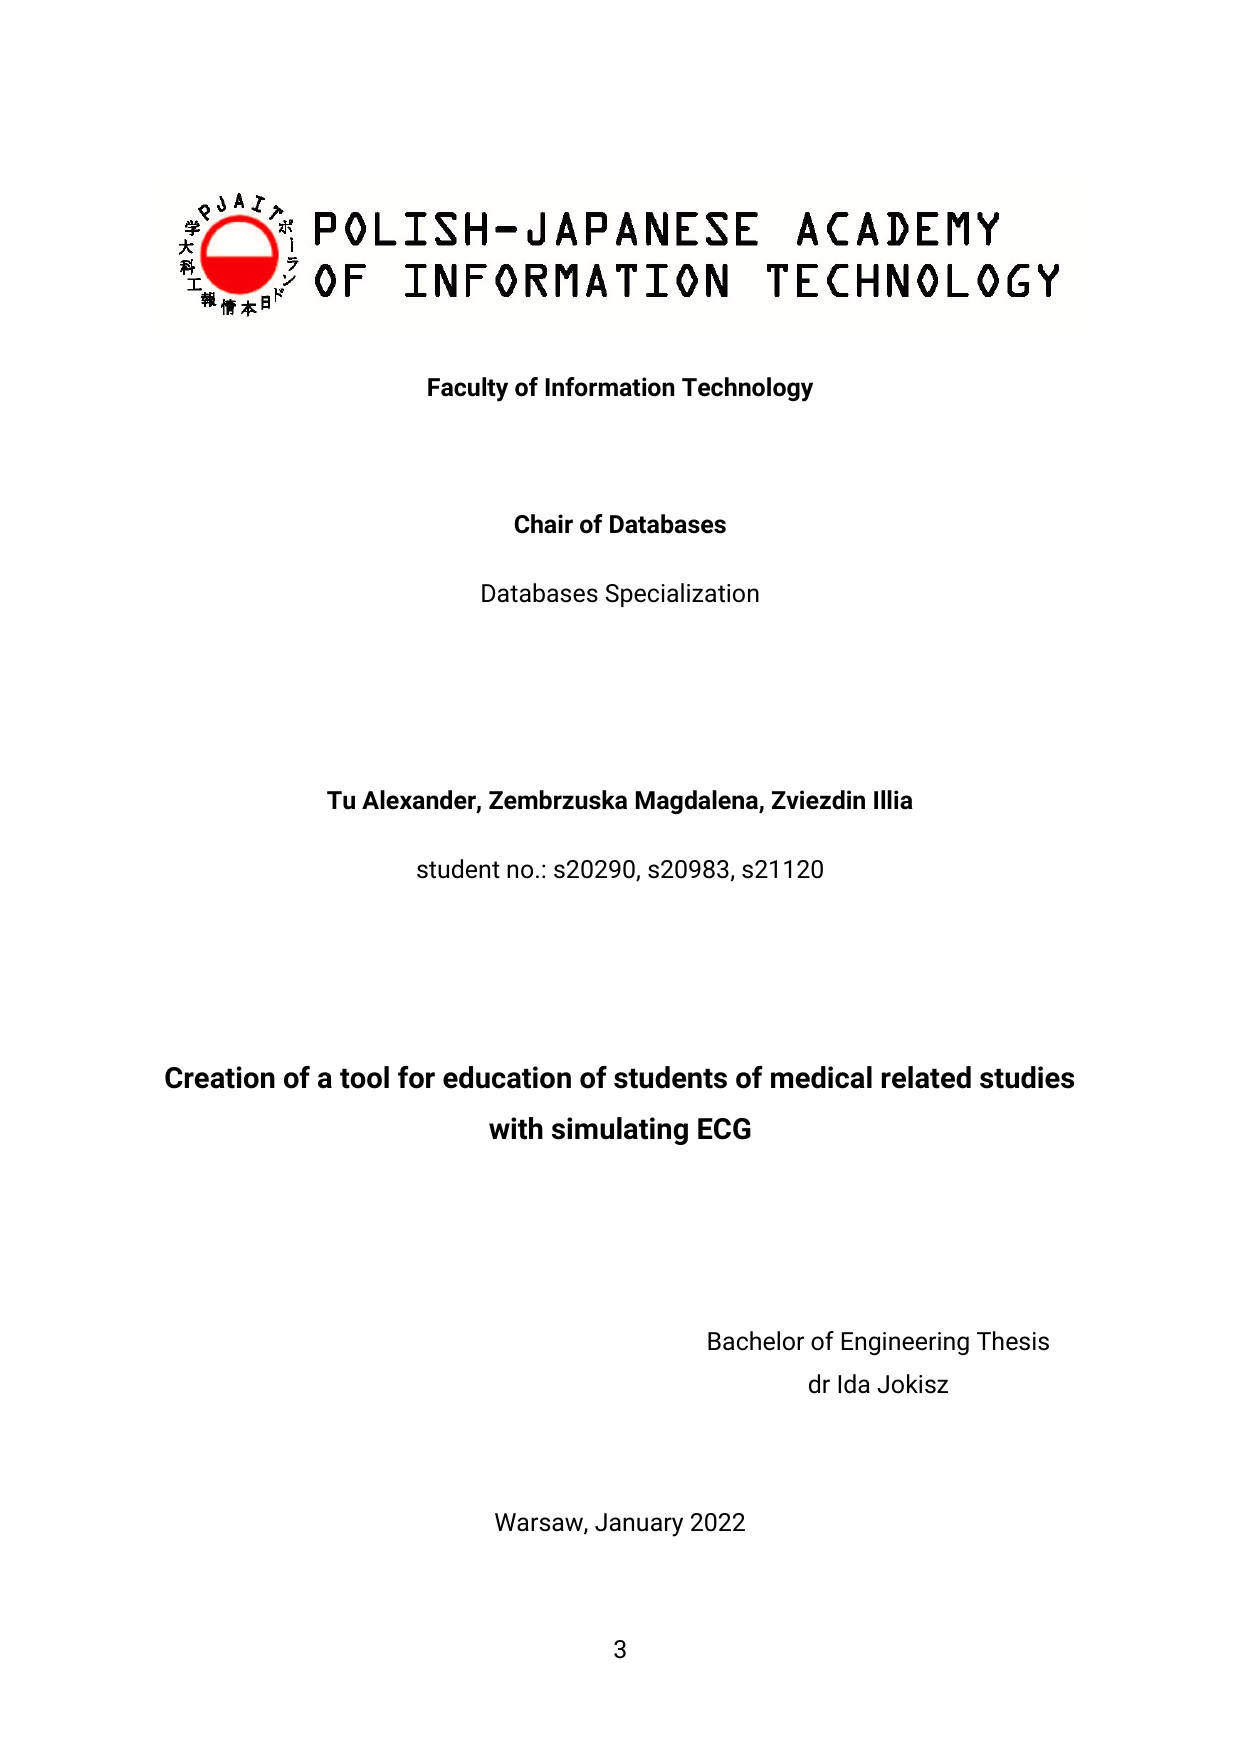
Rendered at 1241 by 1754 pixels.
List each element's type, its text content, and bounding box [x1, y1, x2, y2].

text Databases Specialization [150, 579, 1090, 609]
text Tu Alexander, Zembrzuska Magdalena, Zviezdin Illia [150, 786, 1090, 815]
text Faculty of Information Technology [150, 373, 1090, 402]
picture [150, 175, 1091, 334]
text Bachelor of Engineering Thesis dr Ida Jokisz [667, 1327, 1090, 1400]
text Creation of a tool for education of students of medical related studies with simulating ECG [150, 1061, 1090, 1147]
text Warsaw, January 2022 [150, 1508, 1090, 1537]
text Chair of Databases [150, 511, 1090, 540]
text student no.: s20290, s20983, s21120 [150, 855, 1090, 884]
